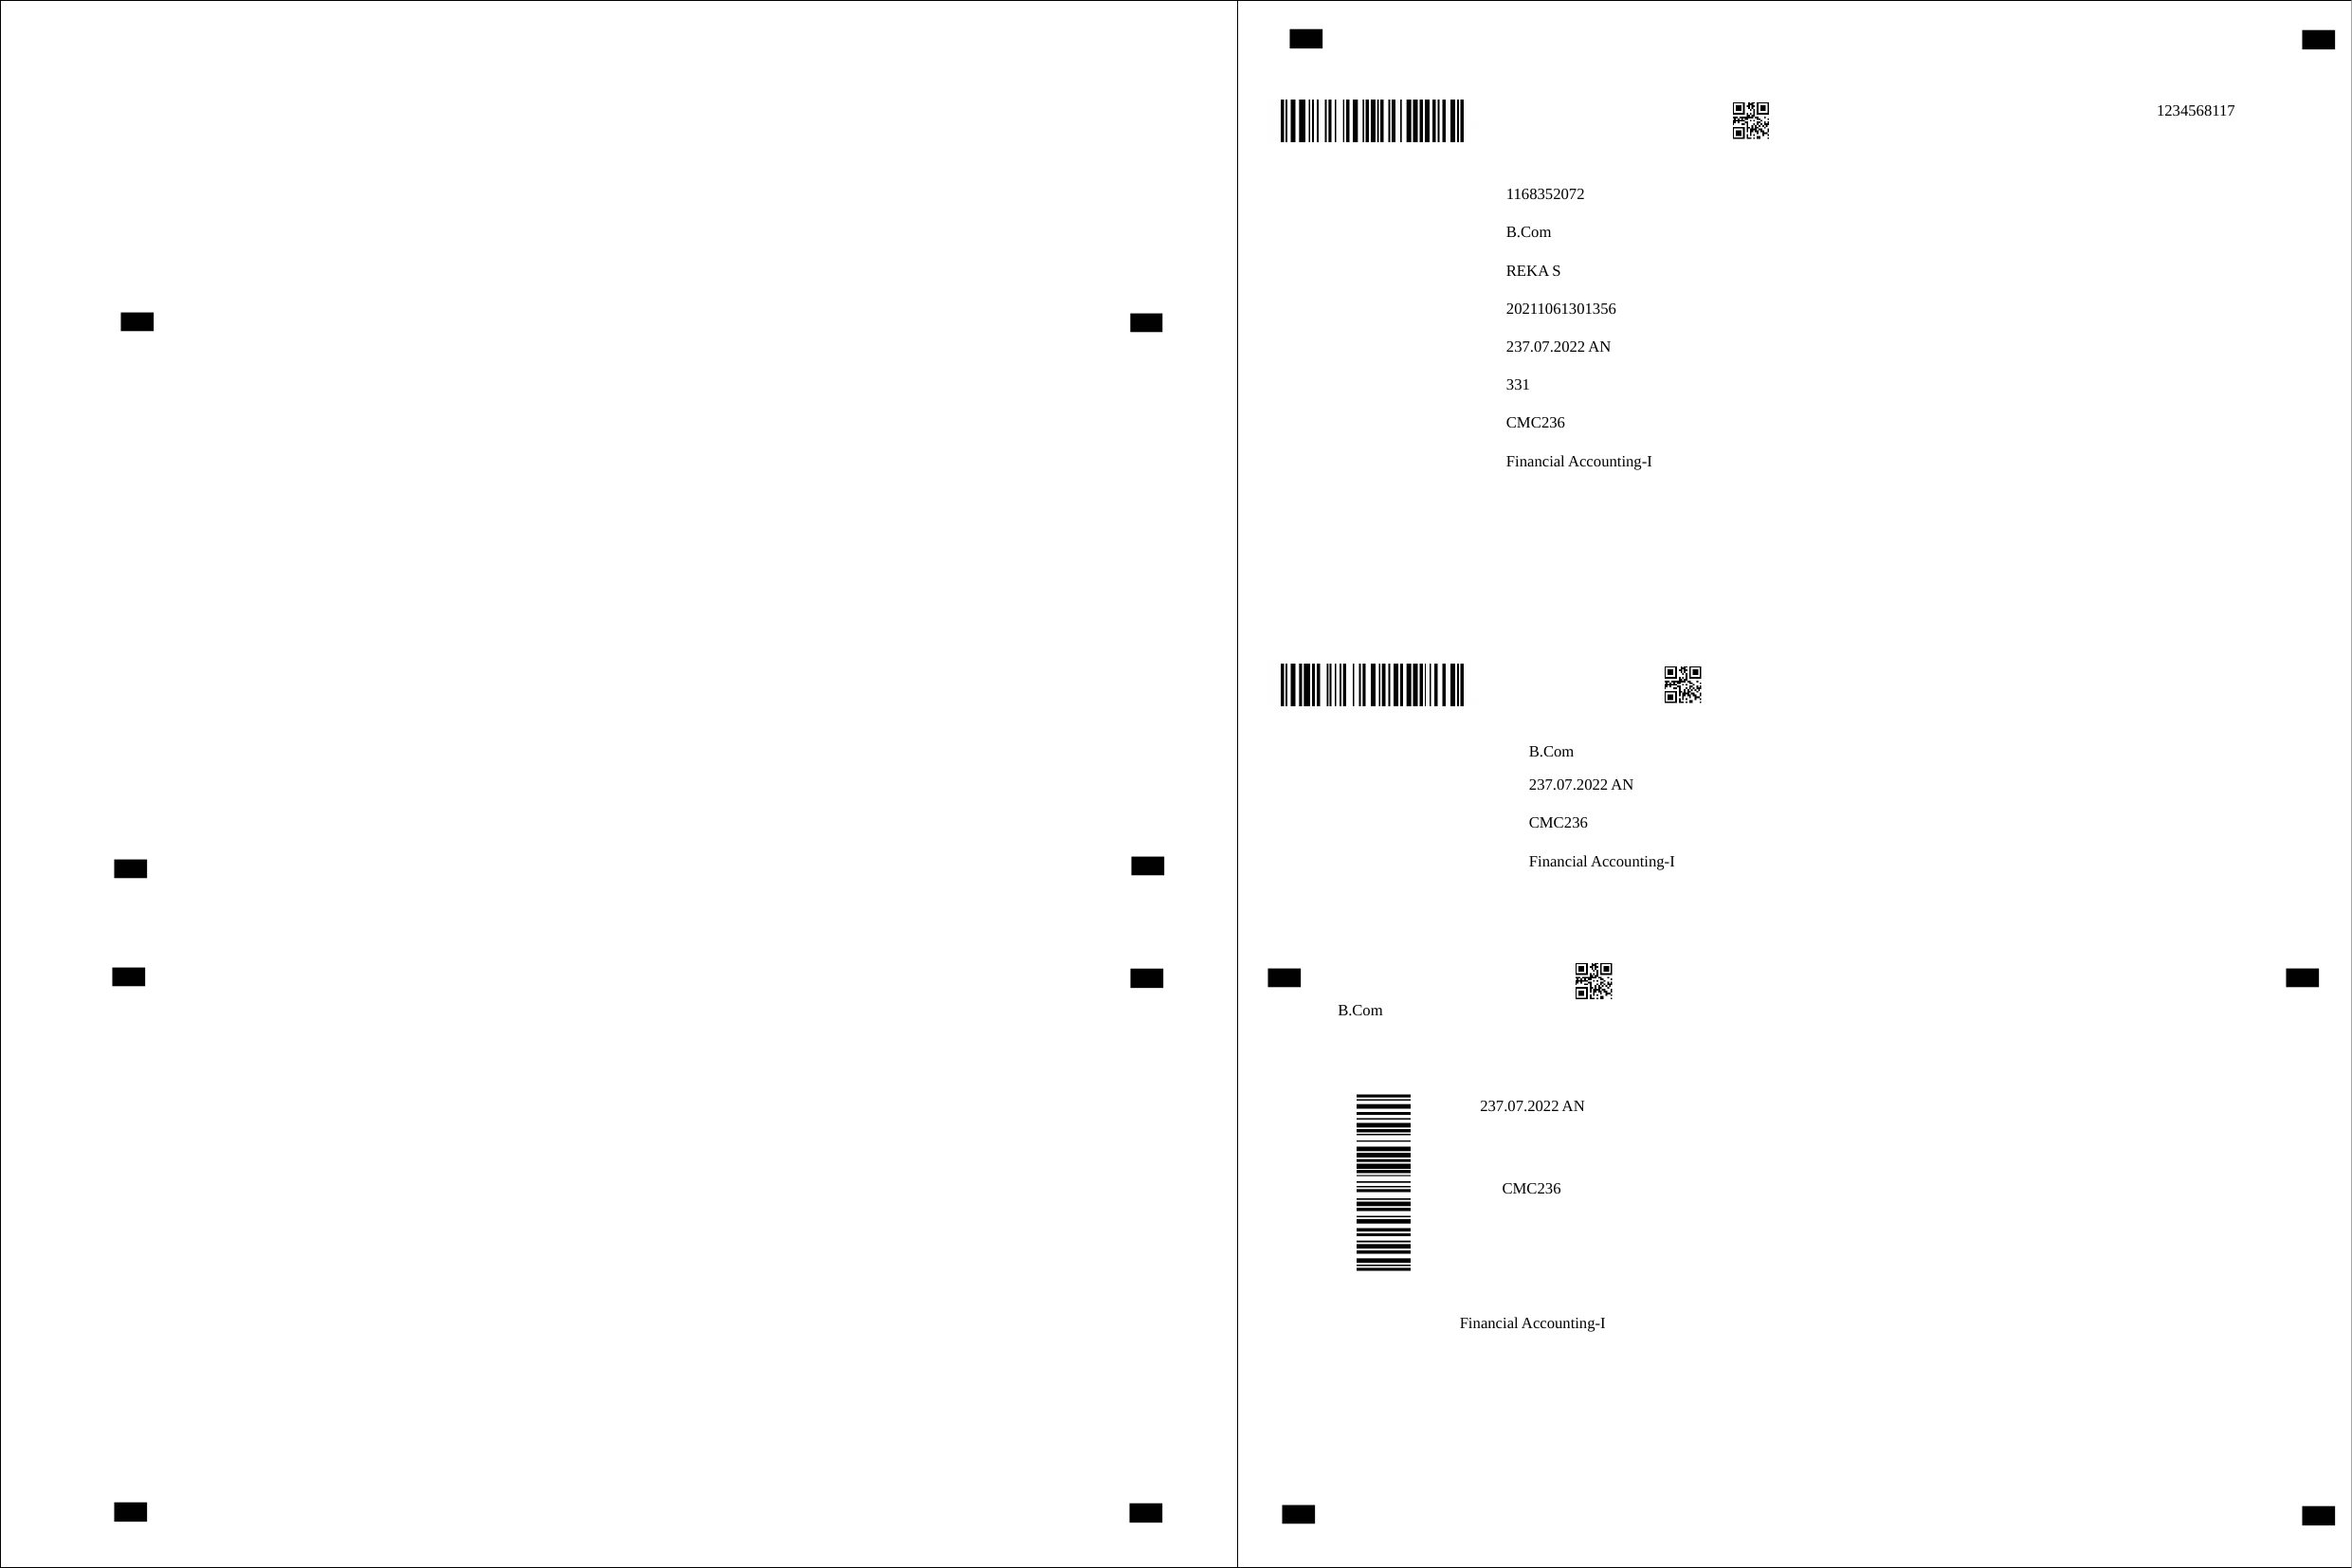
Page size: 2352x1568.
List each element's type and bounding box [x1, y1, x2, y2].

picture [1267, 660, 1479, 710]
picture [1128, 855, 1167, 877]
picture [1267, 95, 1479, 146]
picture [111, 1501, 150, 1523]
picture [1265, 967, 1304, 989]
picture [2299, 28, 2338, 51]
picture [111, 858, 150, 880]
picture [1126, 1502, 1165, 1524]
picture [1568, 956, 1619, 1006]
picture [109, 966, 148, 988]
picture [1657, 660, 1708, 710]
picture [1128, 968, 1166, 990]
picture [1350, 1080, 1411, 1285]
table_header [1, 1, 1237, 1567]
picture [1127, 312, 1165, 334]
table_header [1238, 1, 2351, 1567]
picture [1280, 1504, 1318, 1525]
picture [2283, 967, 2322, 989]
picture [2299, 1504, 2338, 1527]
picture [118, 311, 156, 333]
picture [1725, 95, 1776, 146]
picture [1286, 28, 1325, 50]
